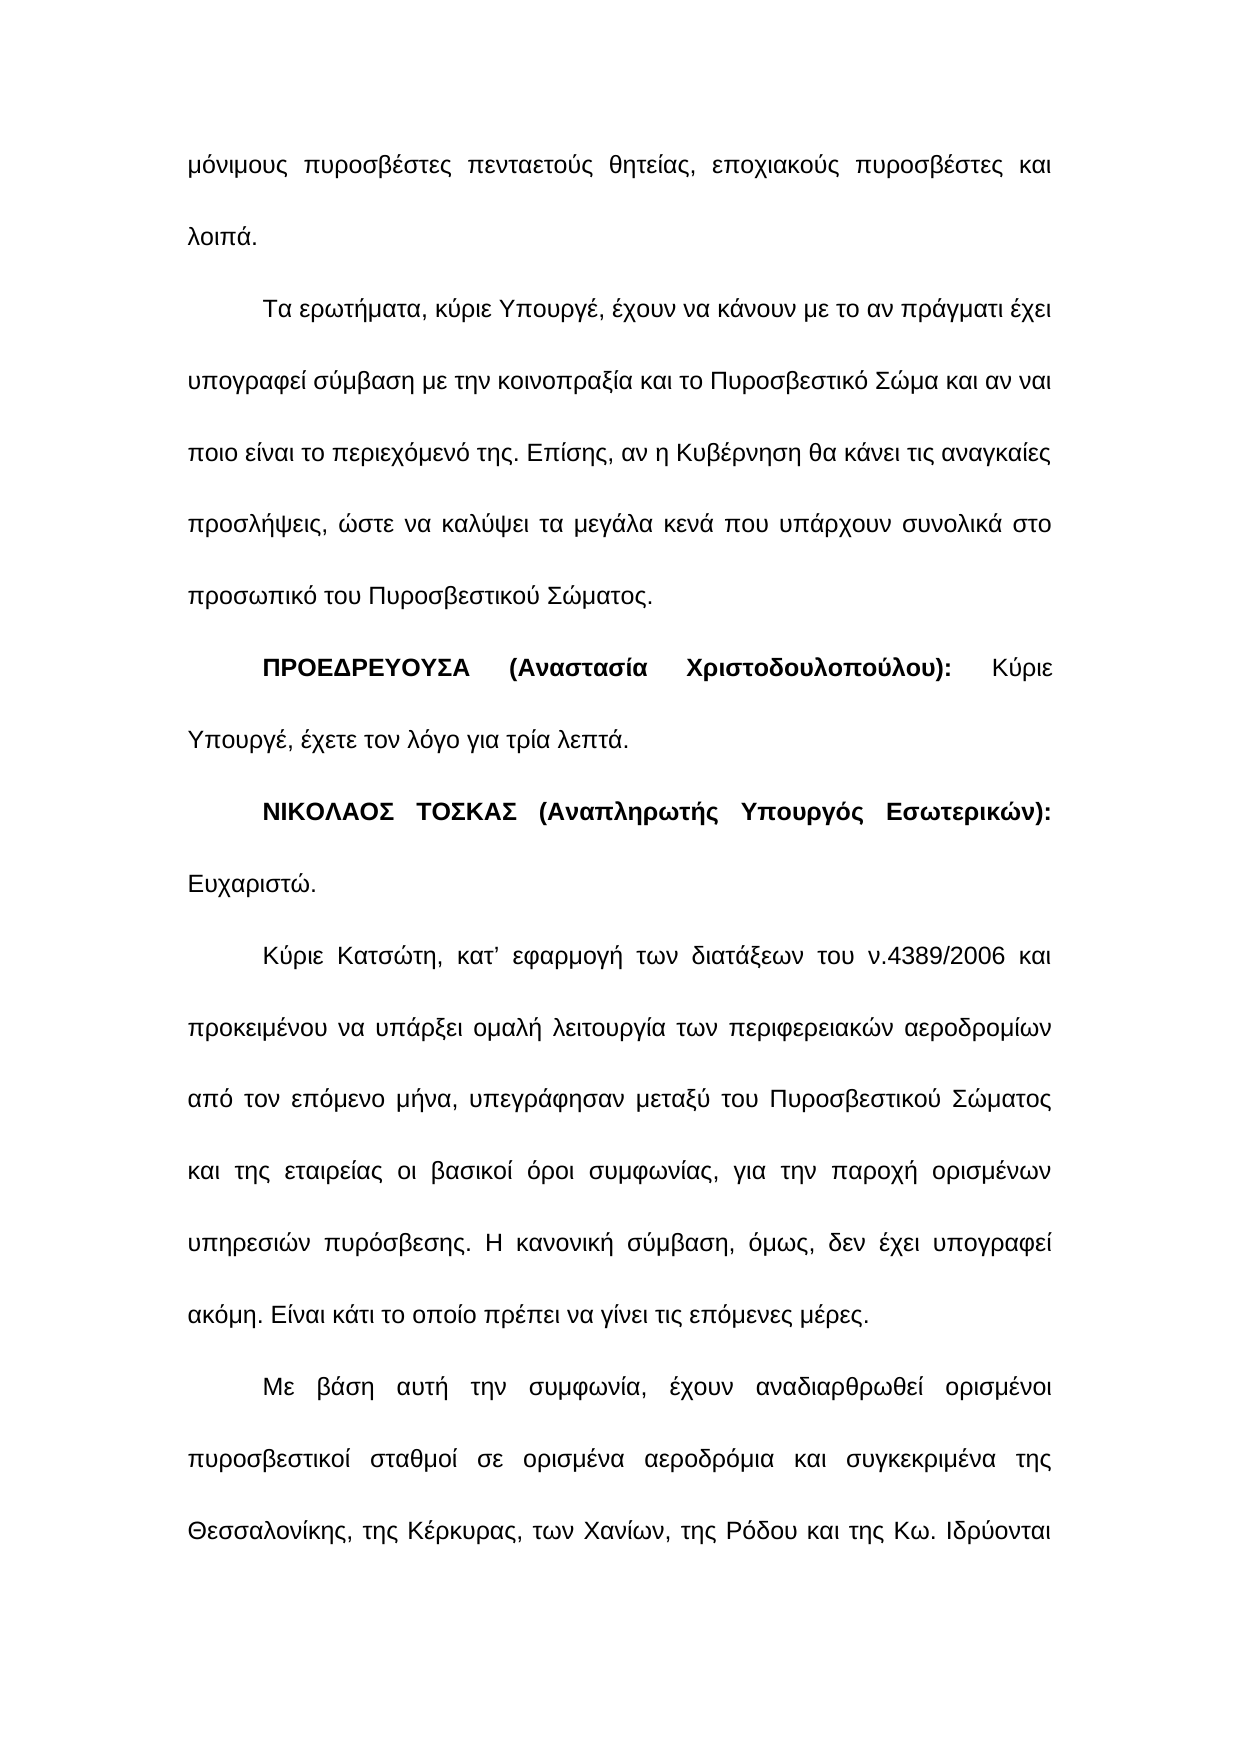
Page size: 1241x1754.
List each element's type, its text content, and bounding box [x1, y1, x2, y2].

text ΝΙΚΟΛΑΟΣ ΤΟΣΚΑΣ (Αναπληρωτής Υπουργός Εσωτερικών): Ευχαριστώ. [187, 797, 1053, 897]
text Τα ερωτήματα, κύριε Υπουργέ, έχουν να κάνουν με το αν πράγματι έχει υπογραφεί σύμβαση με την κοινοπραξία και το Πυροσβεστικό Σώμα και αν ναι ποιο είναι το περιεχόμενό της. Επίσης, αν η Κυβέρνηση θα κάνει τις αναγκαίες προσλήψεις, ώστε να καλύψει τα μεγάλα κενά που υπάρχουν συνολικά στο προσωπικό του Πυροσβεστικού Σώματος. [187, 294, 1053, 610]
text Κύριε Κατσώτη, κατ’ εφαρμογή των διατάξεων του ν.4389/2006 και προκειμένου να υπάρξει ομαλή λειτουργία των περιφερειακών αεροδρομίων από τον επόμενο μήνα, υπεγράφησαν μεταξύ του Πυροσβεστικού Σώματος και της εταιρείας οι βασικοί όροι συμφωνίας, για την παροχή ορισμένων υπηρεσιών πυρόσβεσης. Η κανονική σύμβαση, όμως, δεν έχει υπογραφεί ακόμη. Είναι κάτι το οποίο πρέπει να γίνει τις επόμενες μέρες. [187, 941, 1053, 1329]
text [187, 150, 1053, 251]
text ΠΡΟΕΔΡΕΥΟΥΣΑ (Αναστασία Χριστοδουλοπούλου): Κύριε Υπουργέ, έχετε τον λόγο για τρία λεπτά. [187, 653, 1053, 754]
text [187, 1372, 1053, 1544]
